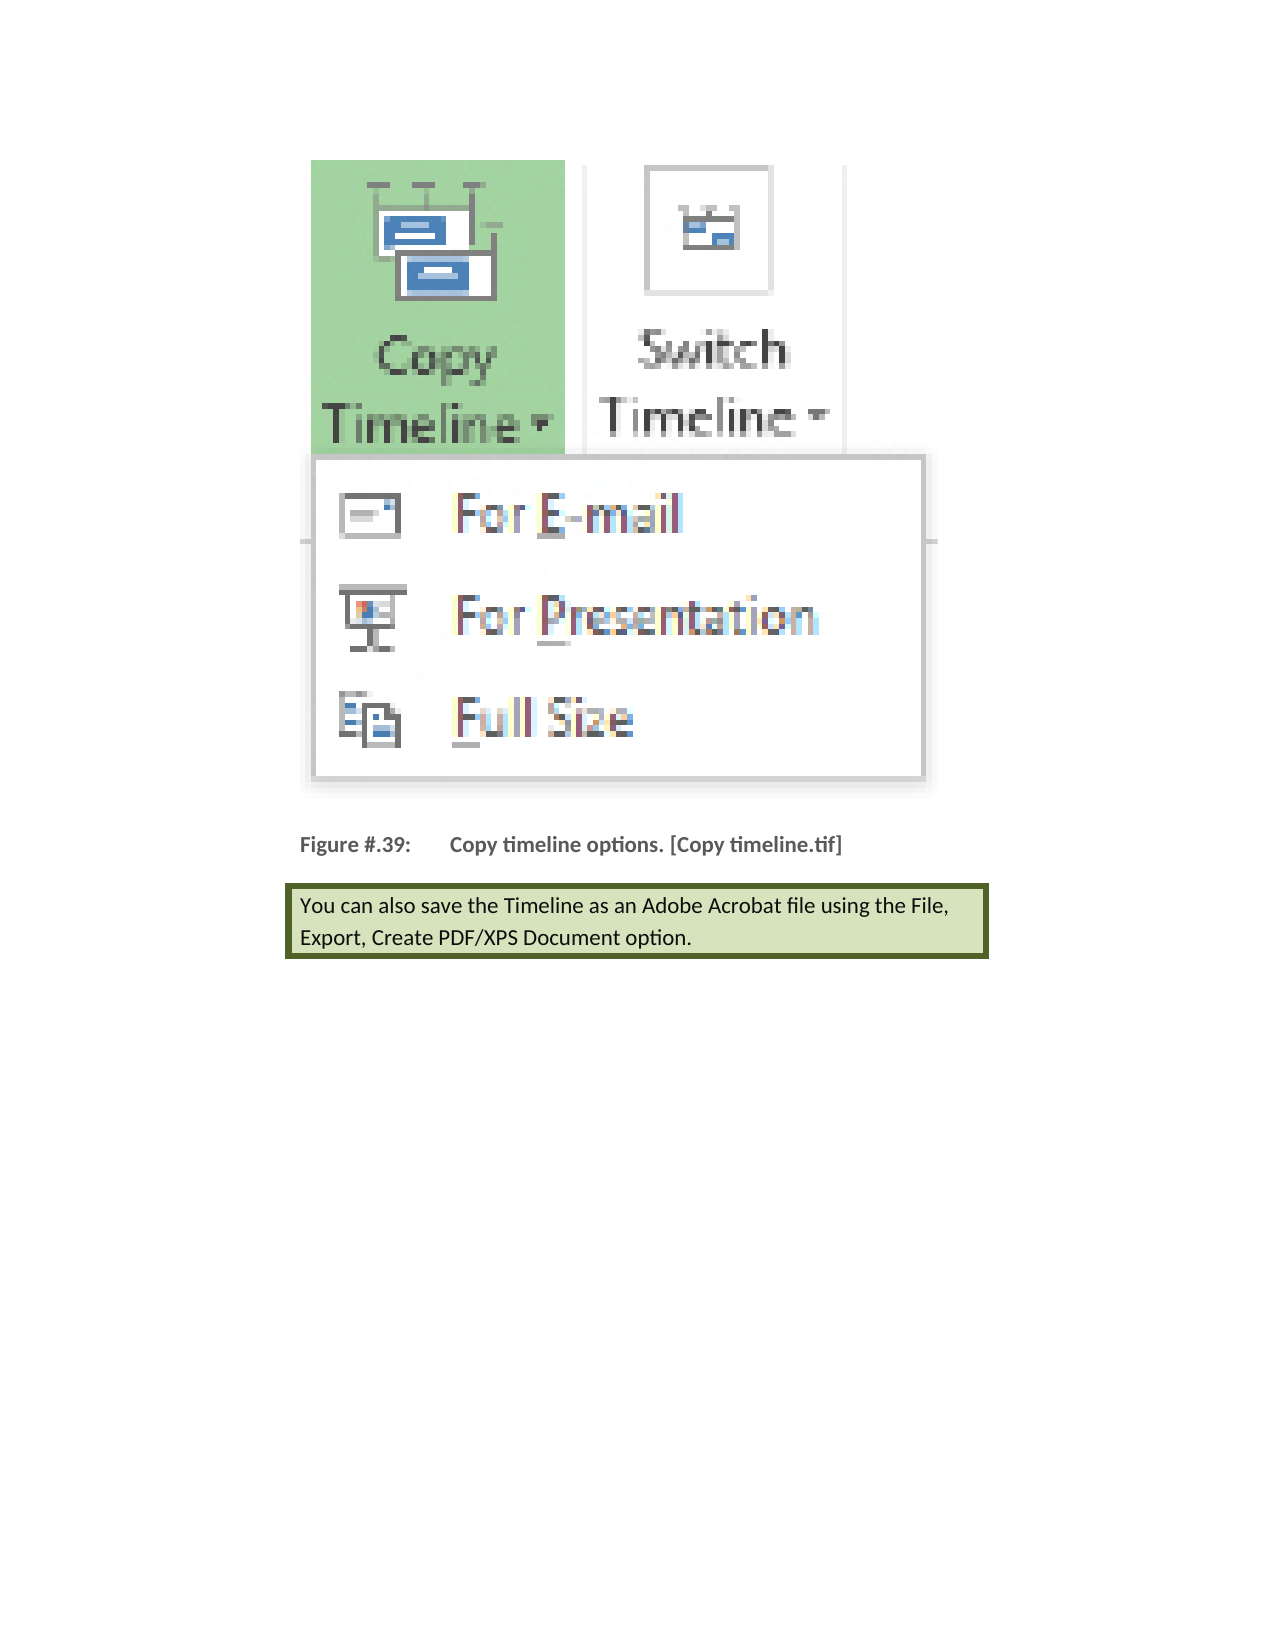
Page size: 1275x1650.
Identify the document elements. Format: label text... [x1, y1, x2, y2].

picture [300, 150, 938, 805]
text You can also save the Timeline as an Adobe Acrobat file using the File, Export, Create PDF/XPS Document option. [292, 889, 983, 953]
text Copy timeline options. [Copy timeline.tif] [300, 830, 975, 858]
